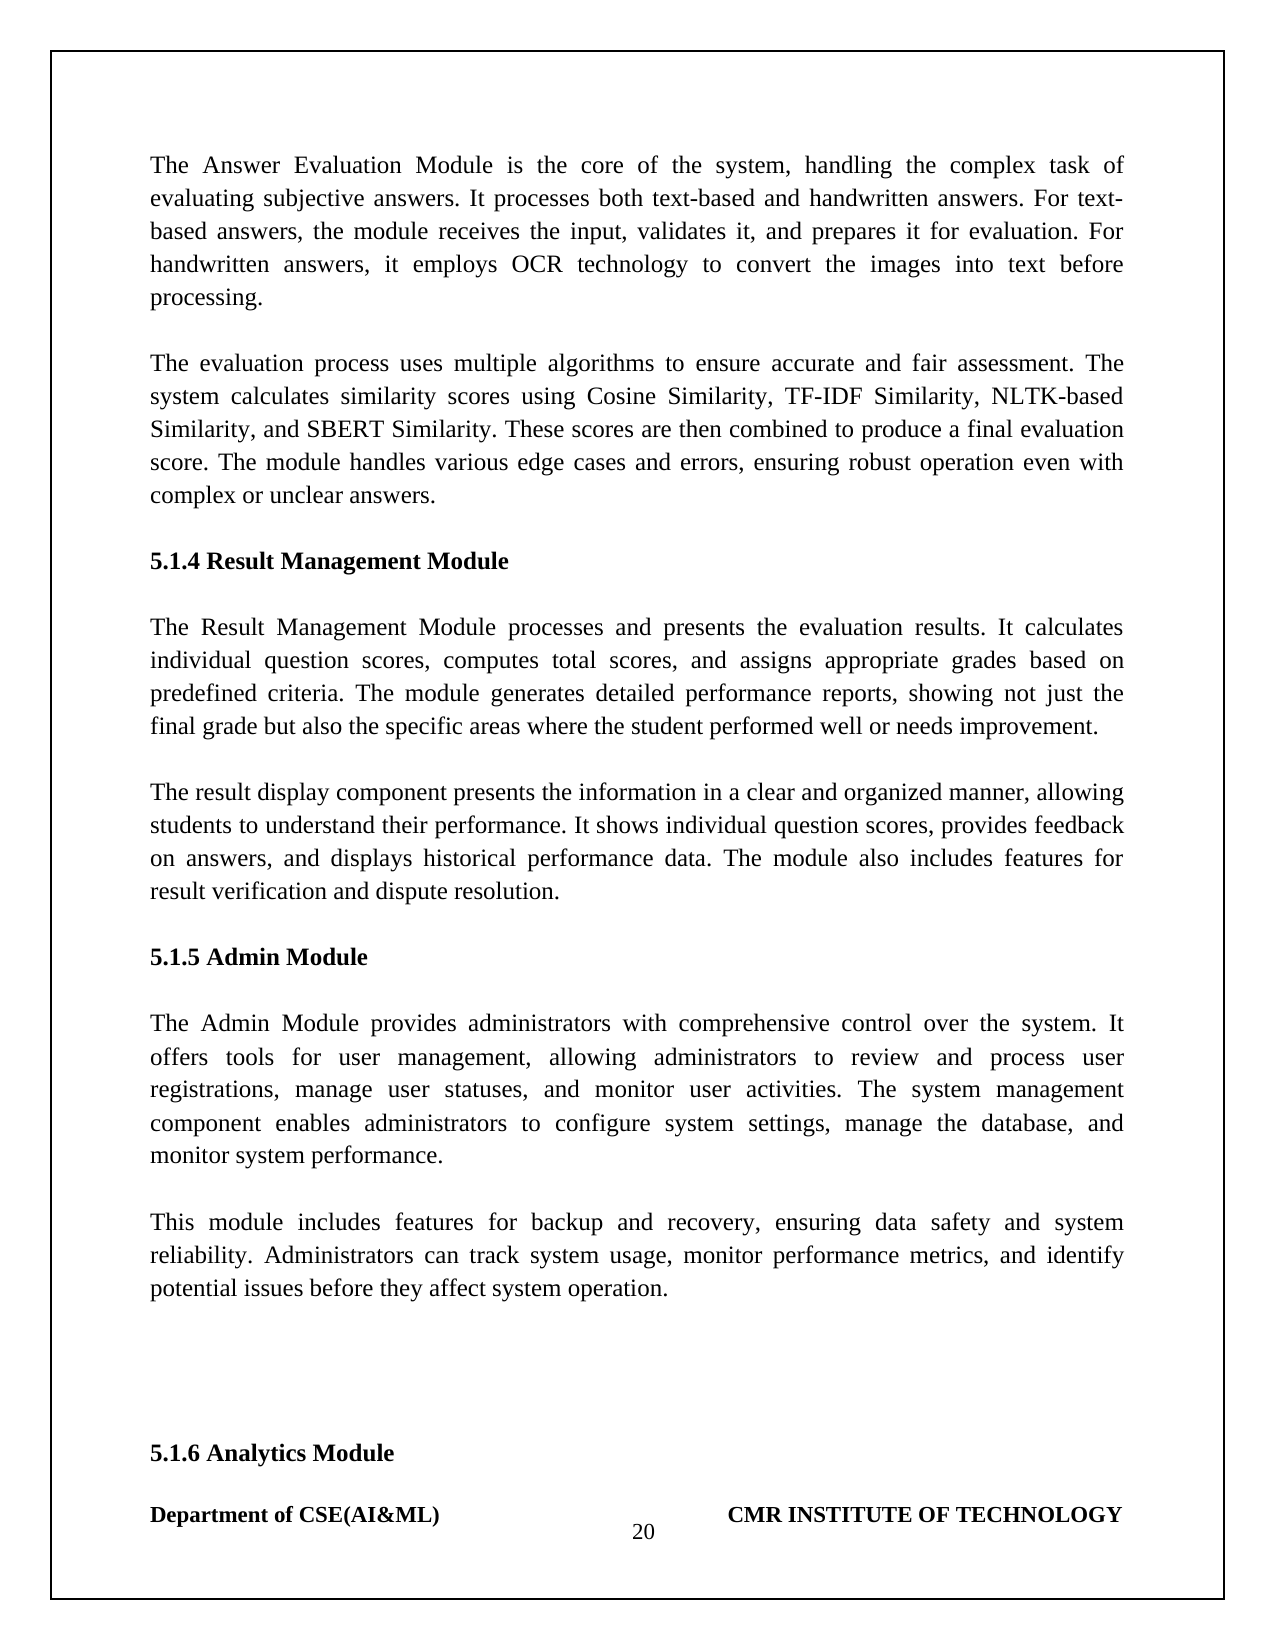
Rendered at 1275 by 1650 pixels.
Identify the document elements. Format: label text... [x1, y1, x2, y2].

text The Admin Module provides administrators with comprehensive control over the system. It offers tools for user management, allowing administrators to review and process user registrations, manage user statuses, and monitor user activities. The system management component enables administrators to configure system settings, manage the database, and monitor system performance. [150, 1008, 1125, 1169]
text The evaluation process uses multiple algorithms to ensure accurate and fair assessment. The system calculates similarity scores using Cosine Similarity, TF-IDF Similarity, NLTK-based Similarity, and SBERT Similarity. These scores are then combined to produce a final evaluation score. The module handles various edge cases and errors, ensuring robust operation even with complex or unclear answers. [150, 348, 1125, 509]
text 5.1.5 Admin Module [150, 942, 1125, 971]
text The Answer Evaluation Module is the core of the system, handling the complex task of evaluating subjective answers. It processes both text-based and handwritten answers. For text-based answers, the module receives the input, validates it, and prepares it for evaluation. For handwritten answers, it employs OCR technology to convert the images into text before processing. [150, 150, 1125, 311]
text The Result Management Module processes and presents the evaluation results. It calculates individual question scores, computes total scores, and assigns appropriate grades based on predefined criteria. The module generates detailed performance reports, showing not just the final grade but also the specific areas where the student performed well or needs improvement. [150, 612, 1125, 740]
text The result display component presents the information in a clear and organized manner, allowing students to understand their performance. It shows individual question scores, provides feedback on answers, and displays historical performance data. The module also includes features for result verification and dispute resolution. [150, 777, 1125, 905]
text 5.1.6 Analytics Module [150, 1438, 1125, 1467]
text This module includes features for backup and recovery, ensuring data safety and system reliability. Administrators can track system usage, monitor performance metrics, and identify potential issues before they affect system operation. [150, 1207, 1125, 1301]
text 5.1.4 Result Management Module [150, 546, 1125, 575]
